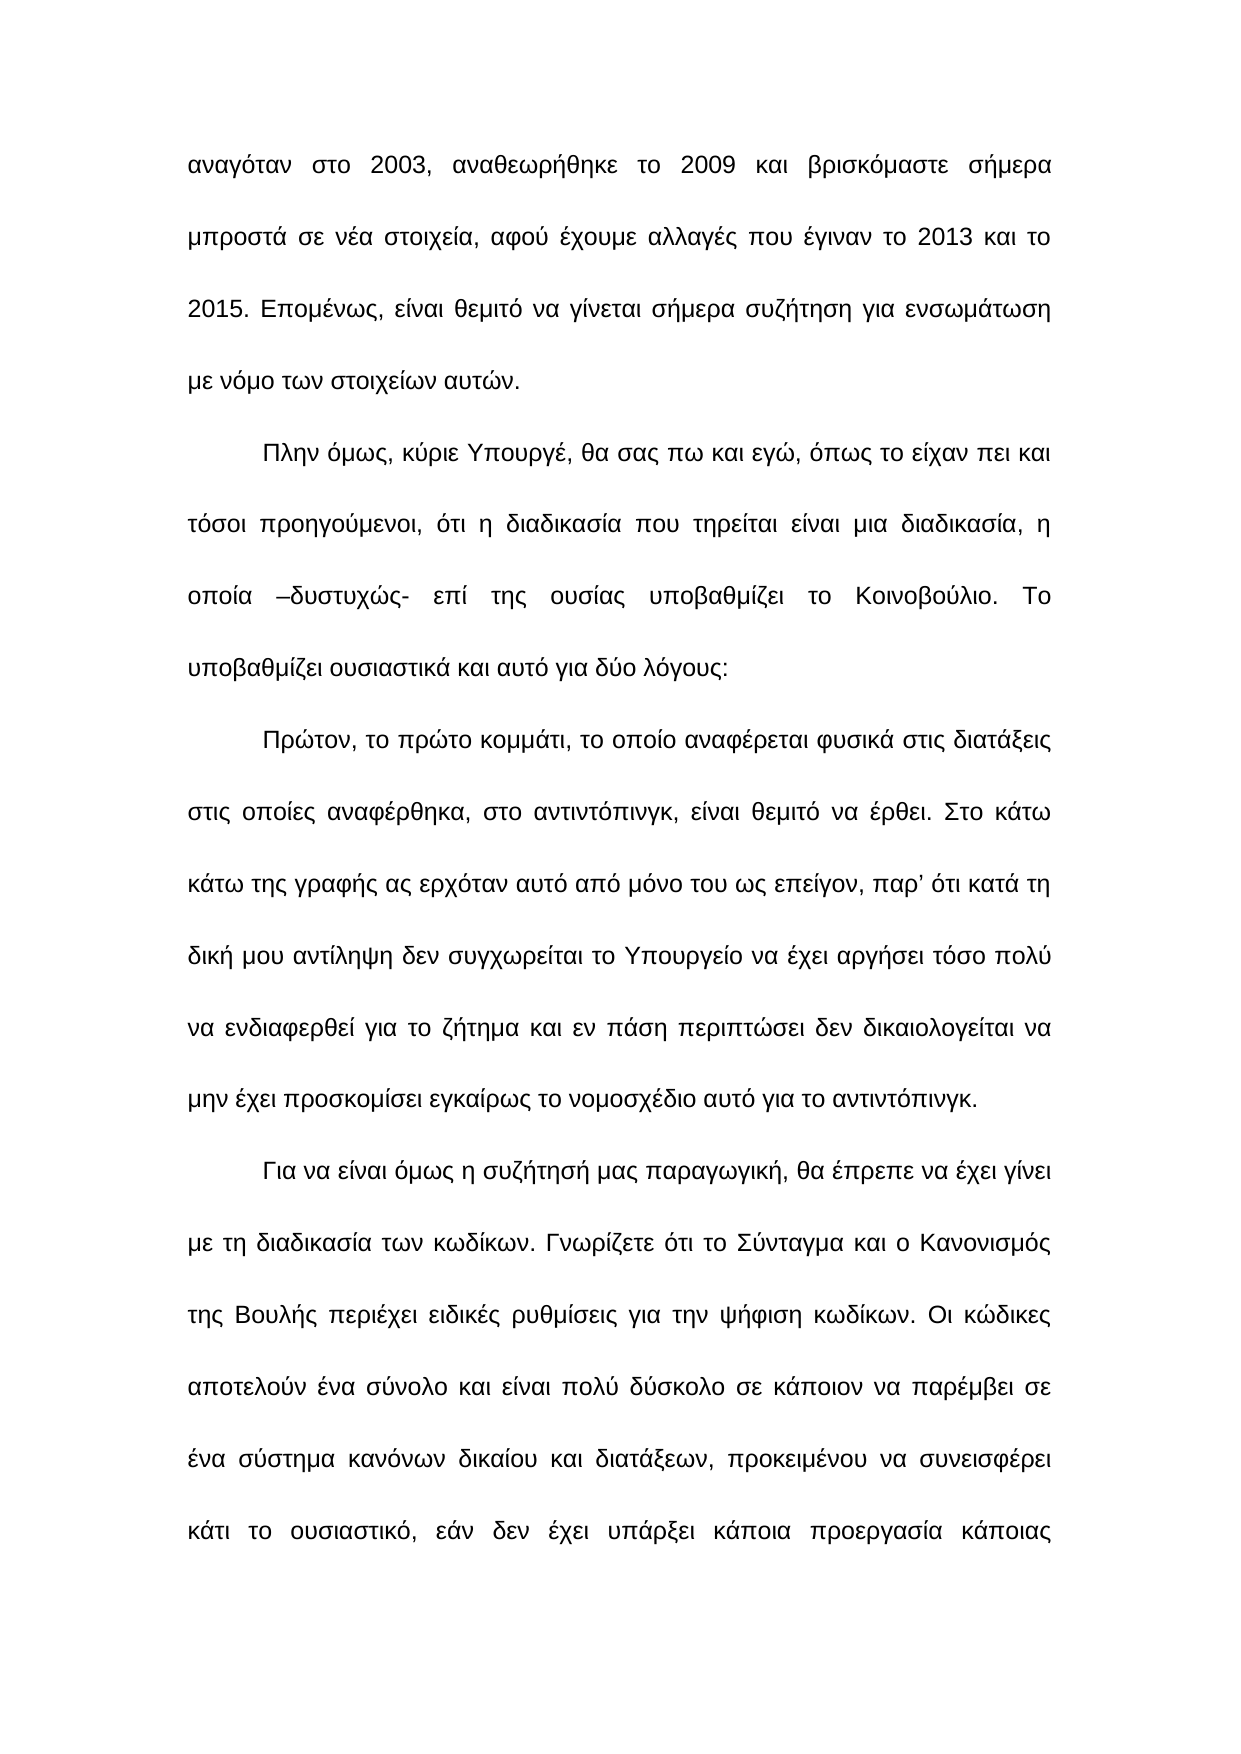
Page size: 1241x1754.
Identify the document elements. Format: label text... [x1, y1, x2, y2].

text Πρώτον, το πρώτο κομμάτι, το οποίο αναφέρεται φυσικά στις διατάξεις στις οποίες αναφέρθηκα, στο αντιντόπινγκ, είναι θεμιτό να έρθει. Στο κάτω κάτω της γραφής ας ερχόταν αυτό από μόνο του ως επείγον, παρ’ ότι κατά τη δική μου αντίληψη δεν συγχωρείται το Υπουργείο να έχει αργήσει τόσο πολύ να ενδιαφερθεί για το ζήτημα και εν πάση περιπτώσει δεν δικαιολογείται να μην έχει προσκομίσει εγκαίρως το νομοσχέδιο αυτό για το αντιντόπινγκ. [187, 725, 1053, 1113]
text Πλην όμως, κύριε Υπουργέ, θα σας πω και εγώ, όπως το είχαν πει και τόσοι προηγούμενοι, ότι η διαδικασία που τηρείται είναι μια διαδικασία, η οποία –δυστυχώς- επί της ουσίας υποβαθμίζει το Κοινοβούλιο. Το υποβαθμίζει ουσιαστικά και αυτό για δύο λόγους: [187, 437, 1053, 682]
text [187, 150, 1053, 394]
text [187, 1156, 1053, 1544]
